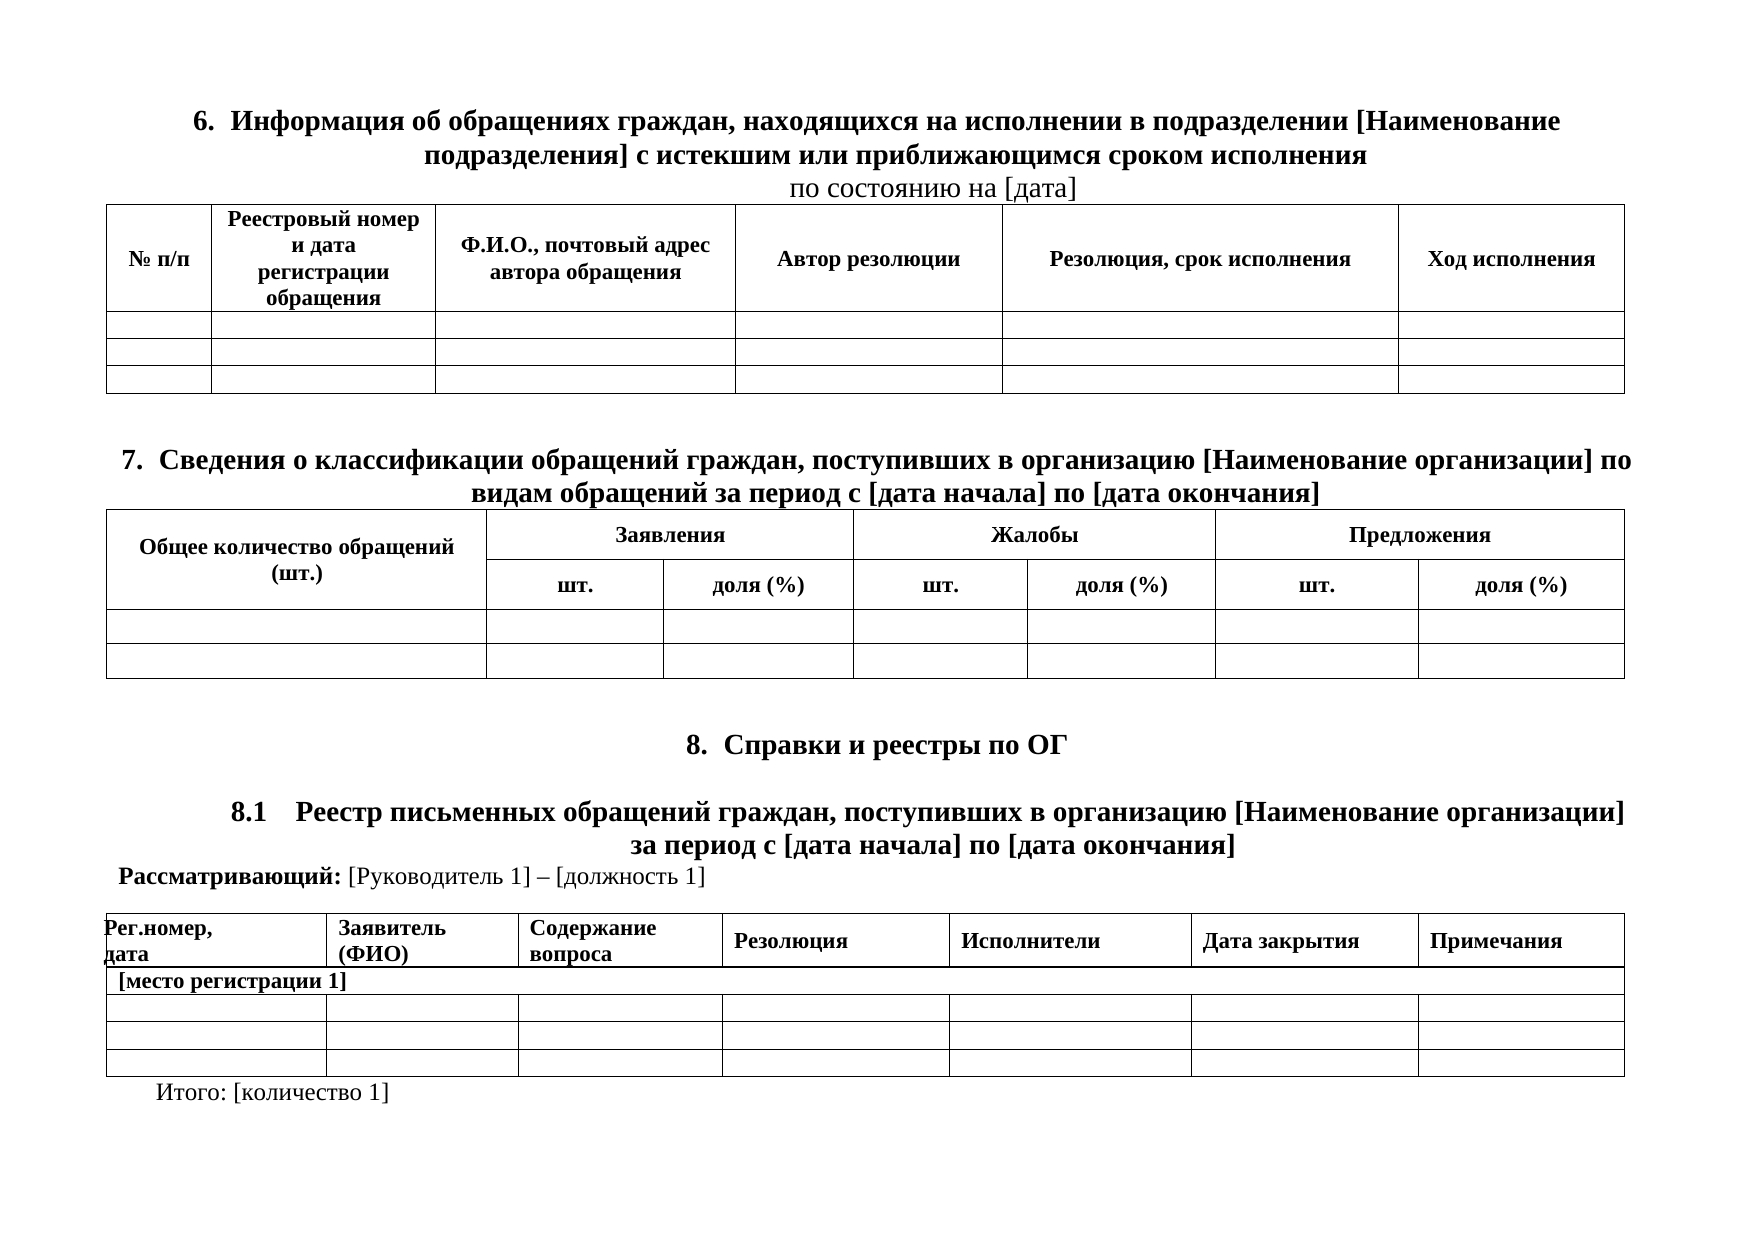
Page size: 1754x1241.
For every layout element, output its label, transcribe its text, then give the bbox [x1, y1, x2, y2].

table_header Автор резолюции [736, 205, 1002, 311]
table_cell шт. [854, 560, 1027, 609]
table_cell [место регистрации 1] [107, 968, 1624, 994]
table_cell [1419, 610, 1624, 643]
table_cell [1419, 995, 1624, 1021]
table_cell [736, 312, 1002, 338]
table_header Предложения [1216, 510, 1624, 559]
table_cell [107, 339, 211, 365]
table_header Исполнители [950, 914, 1191, 966]
table_header Жалобы [854, 510, 1215, 559]
list по состоянию на [дата] [231, 171, 1636, 204]
table_cell доля (%) [1419, 560, 1624, 609]
table_cell [212, 312, 435, 338]
table_cell [736, 339, 1002, 365]
table_cell [854, 610, 1027, 643]
table_cell [487, 644, 663, 678]
table_cell [854, 644, 1027, 678]
table_cell [212, 339, 435, 365]
table_cell [723, 1050, 949, 1076]
table_header Резолюция, срок исполнения [1003, 205, 1398, 311]
table_cell [1192, 1022, 1418, 1049]
table_cell [327, 1022, 518, 1049]
table_cell [107, 995, 326, 1021]
table_cell [1216, 644, 1418, 678]
table_cell [1419, 644, 1624, 678]
table_cell [1399, 366, 1624, 393]
table_header Содержание вопроса [519, 914, 722, 966]
table_cell [1216, 610, 1418, 643]
table_cell [327, 1050, 518, 1076]
list Реестр письменных обращений граждан, поступивших в организацию [Наименование организации] [231, 794, 1636, 827]
table_cell [436, 312, 735, 338]
table_cell [107, 1022, 326, 1049]
table_header Ф.И.О., почтовый адрес автора обращения [436, 205, 735, 311]
table_cell доля (%) [664, 560, 853, 609]
table_cell [487, 610, 663, 643]
table_cell [327, 995, 518, 1021]
table_cell [950, 995, 1191, 1021]
table_cell [1003, 312, 1398, 338]
text Рассматривающий: [Руководитель 1] – [должность 1] [118, 861, 1636, 890]
table_header Рег.номер, дата [107, 914, 326, 966]
table_header Общее количество обращений (шт.) [107, 510, 486, 609]
table_cell [723, 995, 949, 1021]
table_header Примечания [1419, 914, 1624, 966]
table_header Заявления [487, 510, 853, 559]
table_cell [950, 1022, 1191, 1049]
table_cell [664, 644, 853, 678]
table_cell [212, 366, 435, 393]
table_cell [1003, 339, 1398, 365]
table_header Резолюция [723, 914, 949, 966]
table_cell [107, 366, 211, 393]
table_cell [107, 312, 211, 338]
text Итого: [количество 1] [156, 1077, 1636, 1106]
list Справки и реестры по ОГ [118, 727, 1636, 760]
table_cell [436, 366, 735, 393]
table_cell [107, 1050, 326, 1076]
table_header Реестровый номер и дата регистрации обращения [212, 205, 435, 311]
table_cell [1399, 312, 1624, 338]
table_cell [1003, 366, 1398, 393]
table_cell [519, 1022, 722, 1049]
list Сведения о классификации обращений граждан, поступивших в организацию [Наименование организации] по видам обращений за период с [дата начала] по [дата окончания] [118, 442, 1636, 509]
table_cell [519, 1050, 722, 1076]
table_header Дата закрытия [1192, 914, 1418, 966]
table_cell доля (%) [1028, 560, 1215, 609]
table_cell шт. [487, 560, 663, 609]
table_cell [107, 644, 486, 678]
table_cell [1399, 339, 1624, 365]
table_header № п/п [107, 205, 211, 311]
table_cell [950, 1050, 1191, 1076]
table_header Заявитель (ФИО) [327, 914, 518, 966]
table_cell [736, 366, 1002, 393]
table_cell [107, 610, 486, 643]
table_header Ход исполнения [1399, 205, 1624, 311]
table_cell [1419, 1050, 1624, 1076]
table_cell [664, 610, 853, 643]
table_cell [1192, 995, 1418, 1021]
list Информация об обращениях граждан, находящихся на исполнении в подразделении [Наименование подразделения] с истекшим или приближающимся сроком исполнения [118, 103, 1636, 171]
table_cell [1192, 1050, 1418, 1076]
list за период с [дата начала] по [дата окончания] [231, 827, 1636, 861]
table_cell [519, 995, 722, 1021]
table_cell [1419, 1022, 1624, 1049]
table_cell шт. [1216, 560, 1418, 609]
table_cell [1028, 644, 1215, 678]
table_cell [436, 339, 735, 365]
table_cell [723, 1022, 949, 1049]
table_cell [1028, 610, 1215, 643]
